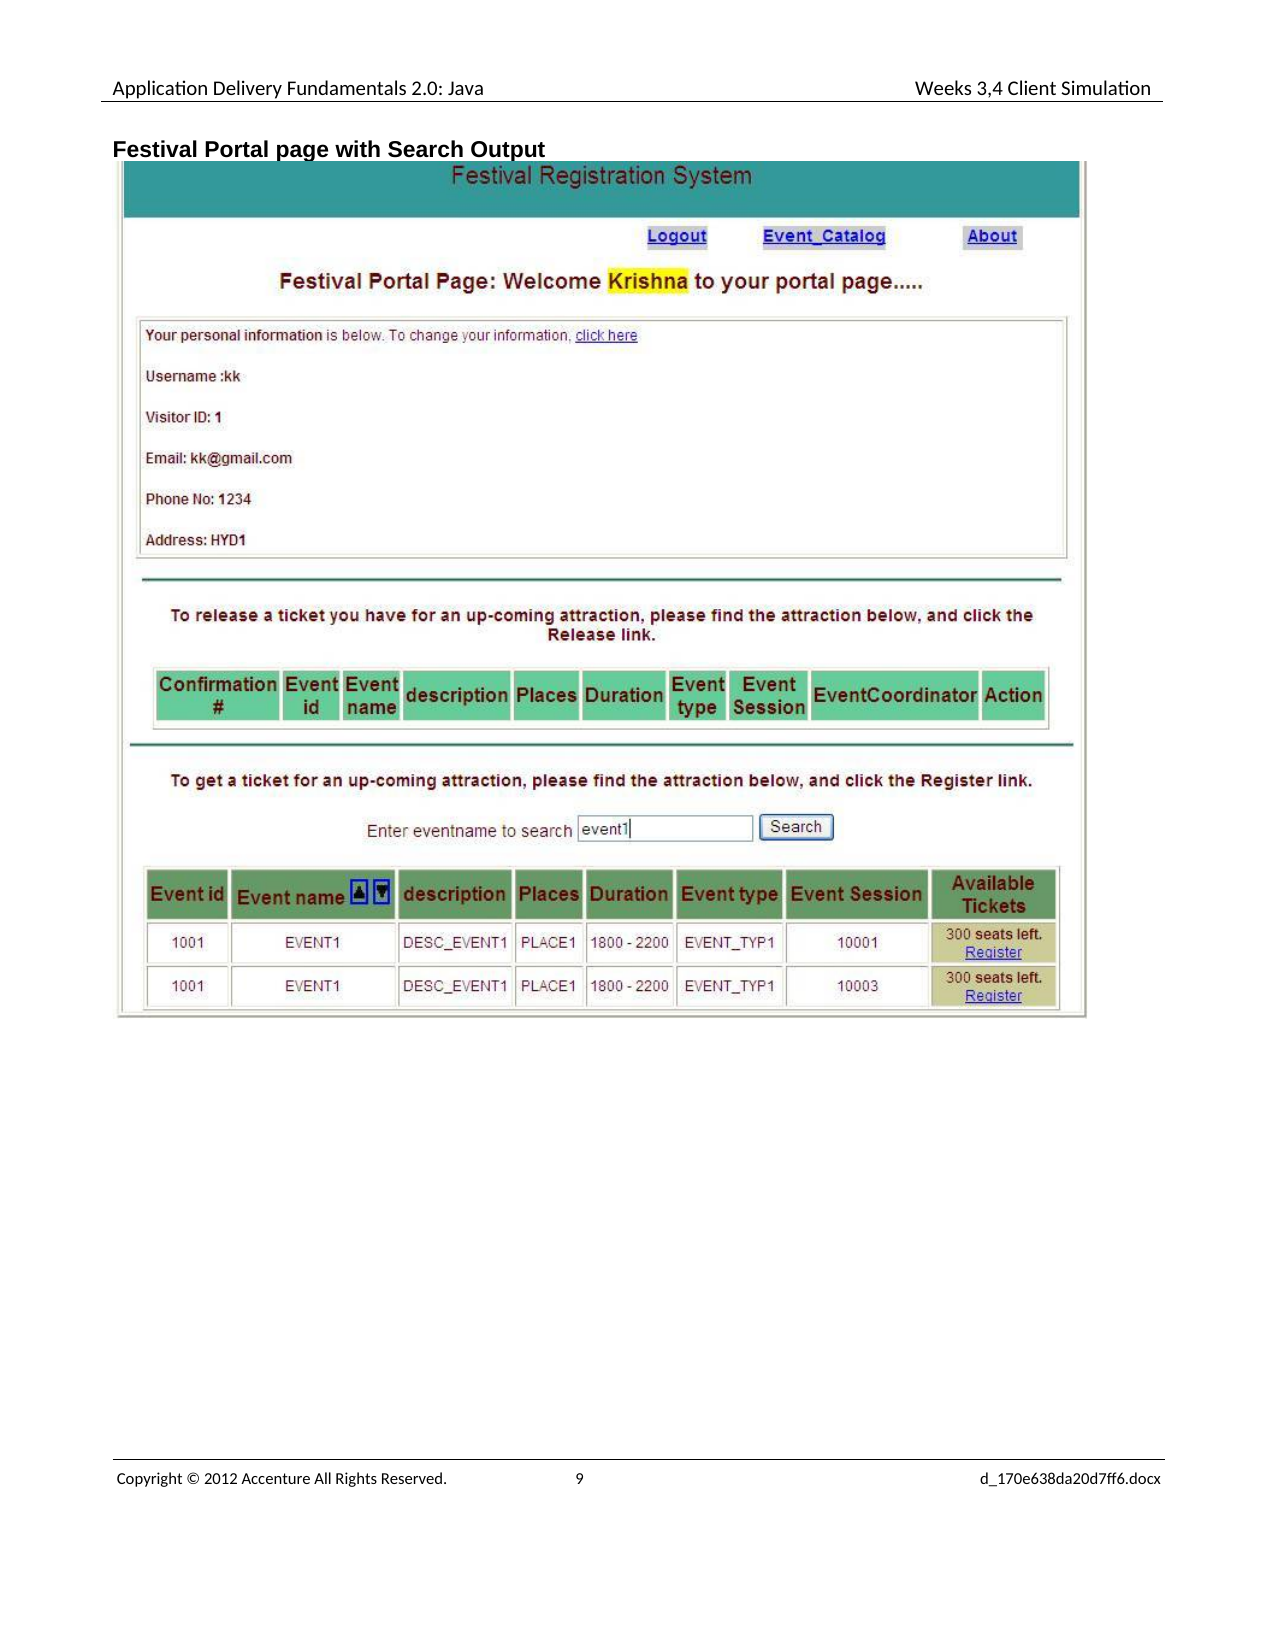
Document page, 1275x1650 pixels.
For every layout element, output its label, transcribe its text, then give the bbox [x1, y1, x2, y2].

picture [112, 161, 1088, 1019]
list Festival Portal page with Search Output [112, 136, 1162, 162]
